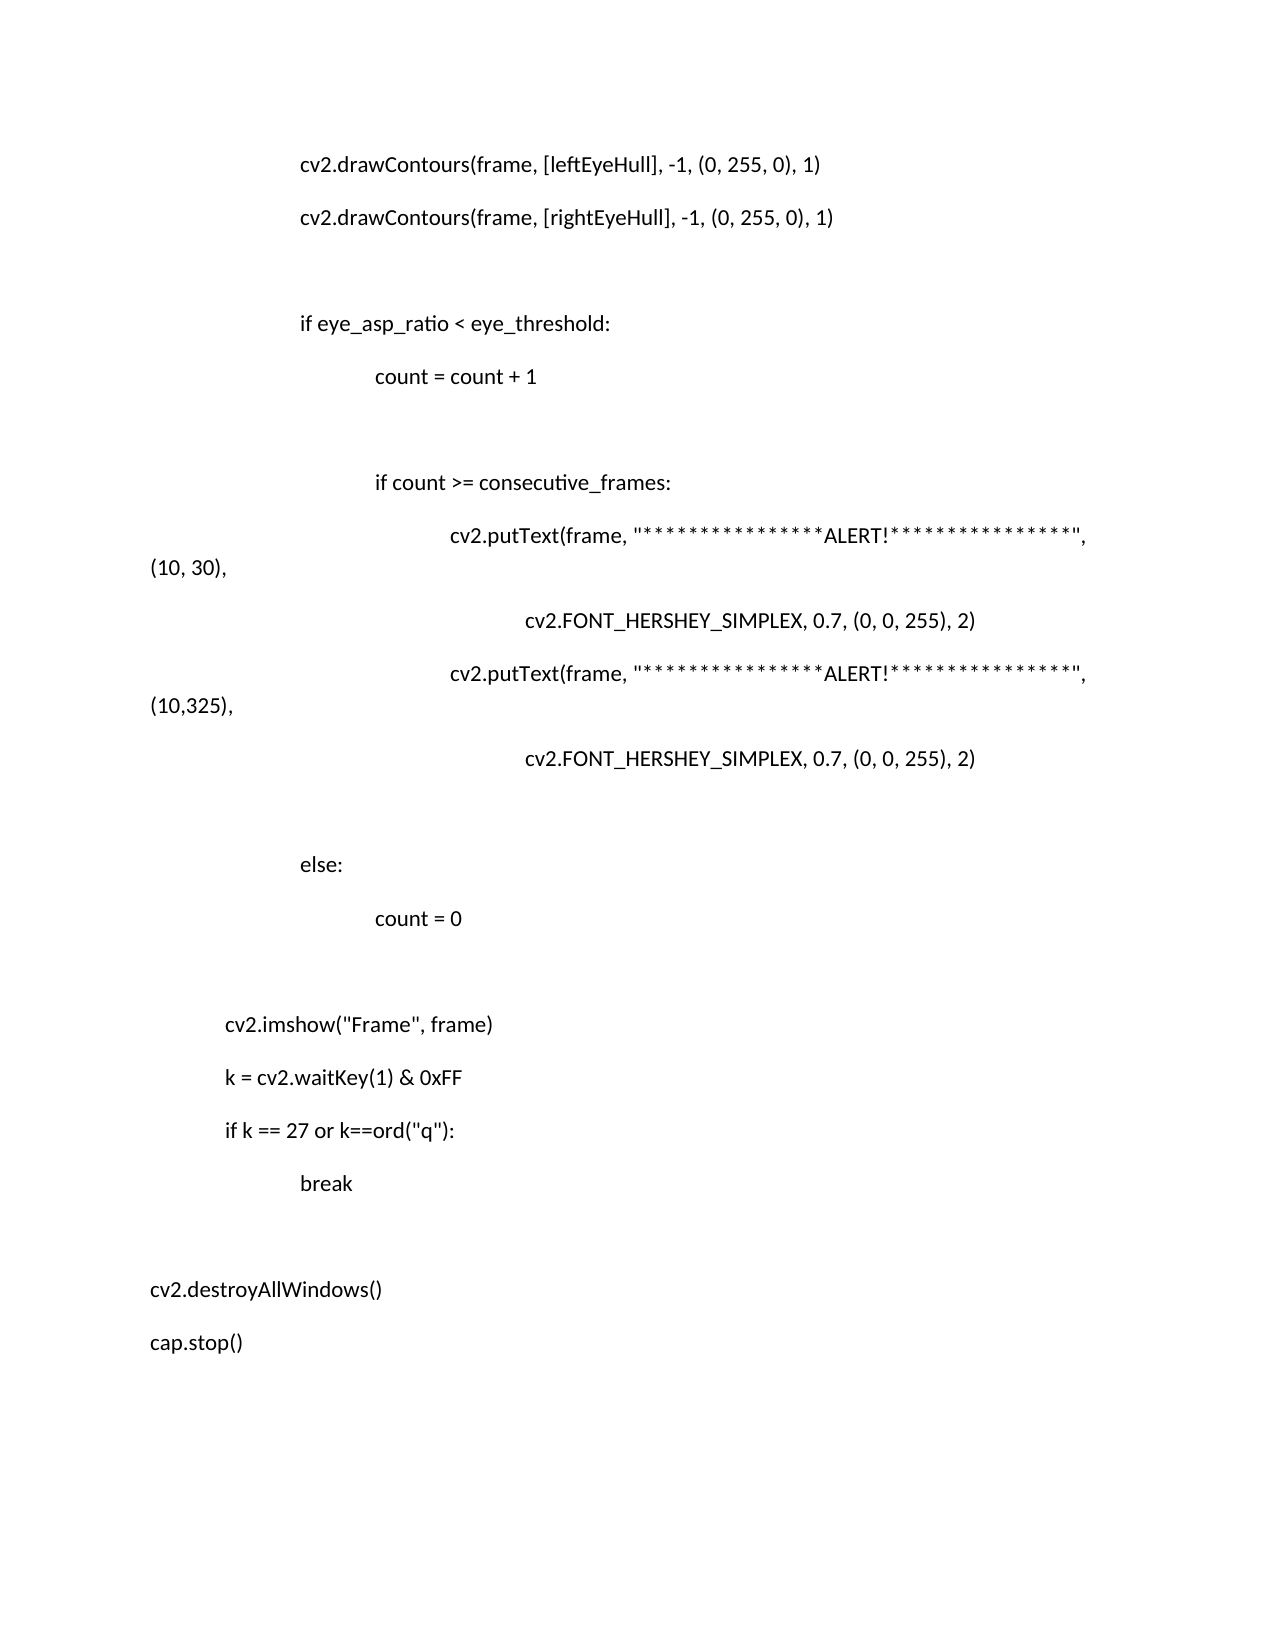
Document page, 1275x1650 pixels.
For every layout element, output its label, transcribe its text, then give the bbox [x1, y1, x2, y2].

text if eye_asp_ratio < eye_threshold: [150, 309, 1125, 337]
text cv2.putText(frame, "****************ALERT!****************", (10, 30), [150, 521, 1125, 581]
text if k == 27 or k==ord("q"): [150, 1116, 1125, 1144]
text cv2.drawContours(frame, [rightEyeHull], -1, (0, 255, 0), 1) [150, 203, 1125, 231]
text cv2.drawContours(frame, [leftEyeHull], -1, (0, 255, 0), 1) [150, 150, 1125, 178]
text cv2.destroyAllWindows() [150, 1275, 1125, 1303]
text cv2.imshow("Frame", frame) [150, 1010, 1125, 1038]
text count = count + 1 [150, 362, 1125, 390]
text cv2.FONT_HERSHEY_SIMPLEX, 0.7, (0, 0, 255), 2) [150, 606, 1125, 634]
text if count >= consecutive_frames: [150, 468, 1125, 496]
text count = 0 [150, 904, 1125, 932]
text k = cv2.waitKey(1) & 0xFF [150, 1063, 1125, 1091]
text break [150, 1169, 1125, 1197]
text cv2.putText(frame, "****************ALERT!****************", (10,325), [150, 659, 1125, 719]
text cap.stop() [150, 1328, 1125, 1356]
text else: [150, 851, 1125, 879]
text cv2.FONT_HERSHEY_SIMPLEX, 0.7, (0, 0, 255), 2) [150, 744, 1125, 773]
